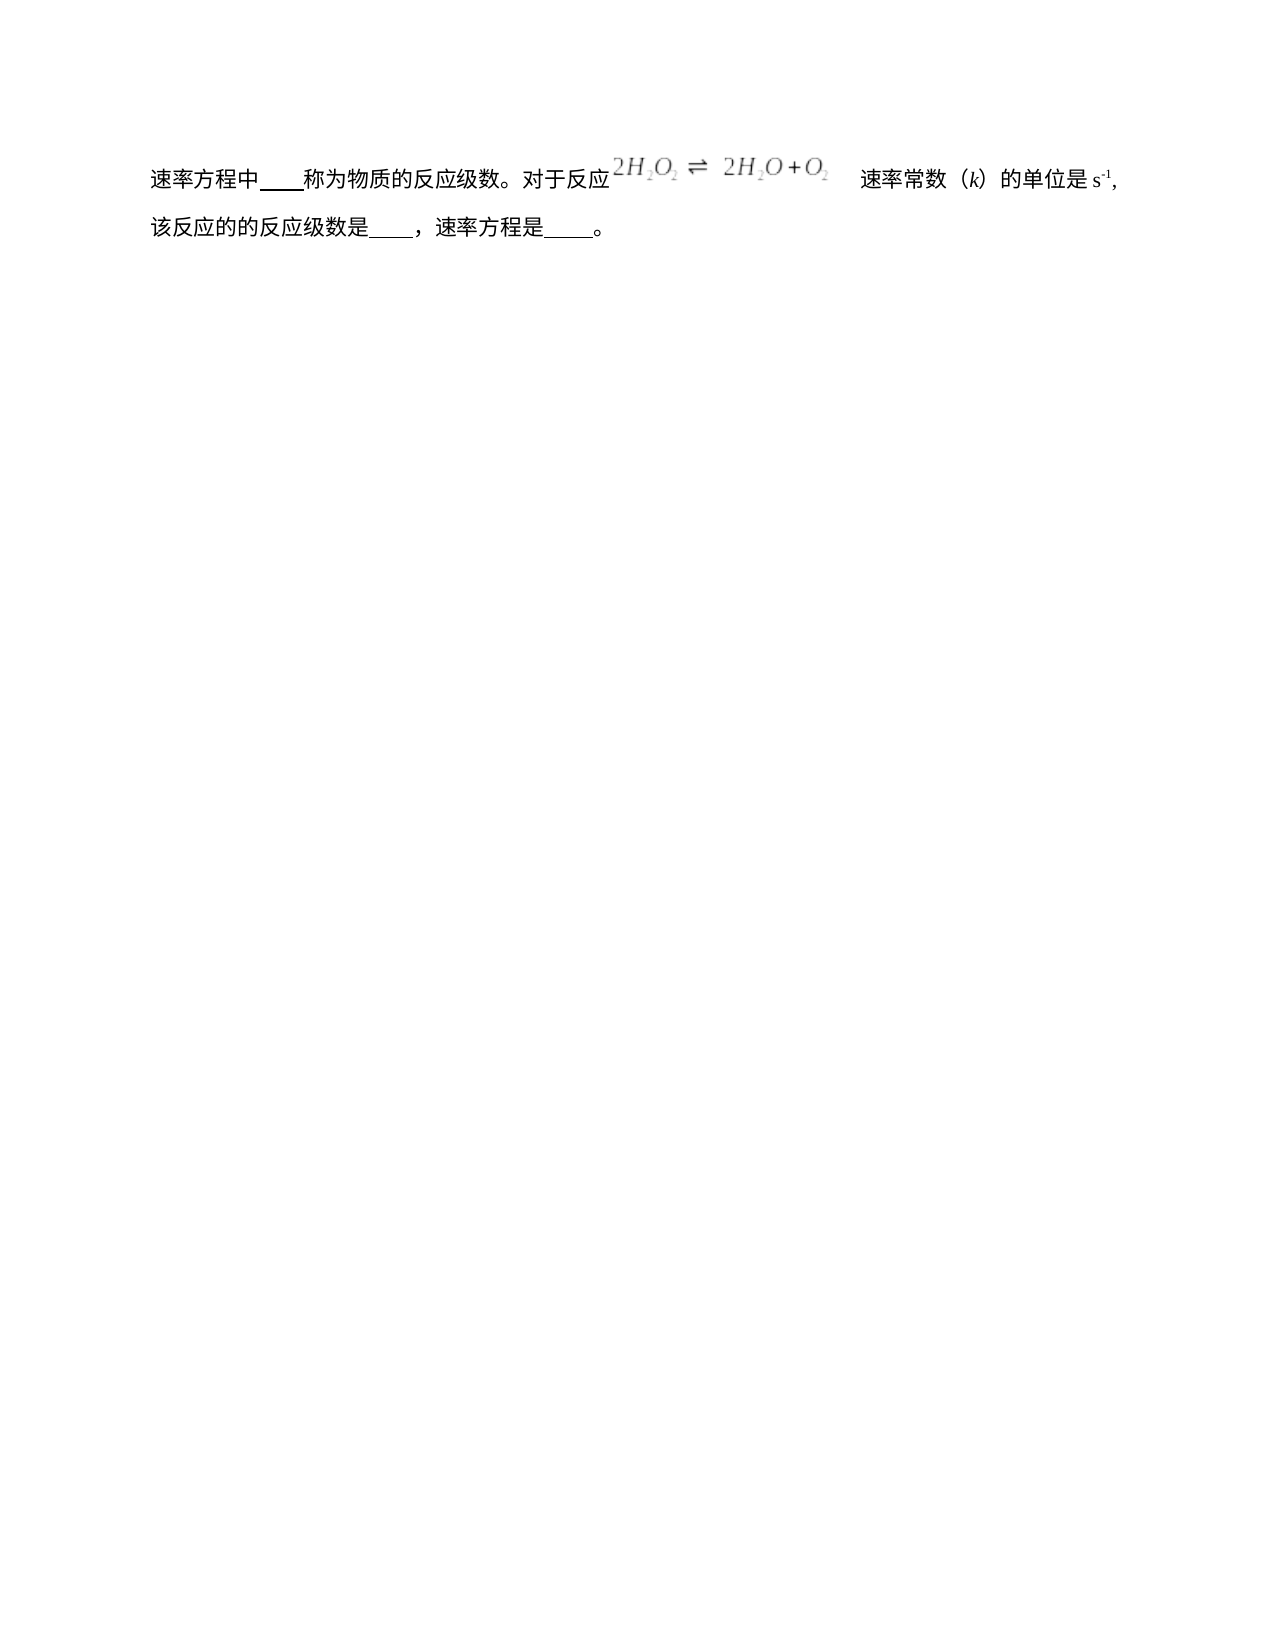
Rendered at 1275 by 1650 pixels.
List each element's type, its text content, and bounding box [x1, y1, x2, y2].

list 速率方程中 称为物质的反应级数。对于反应速率常数（k）的单位是s-1,该反应的的反应级数是 ，速率方程是 。 [150, 150, 1125, 238]
